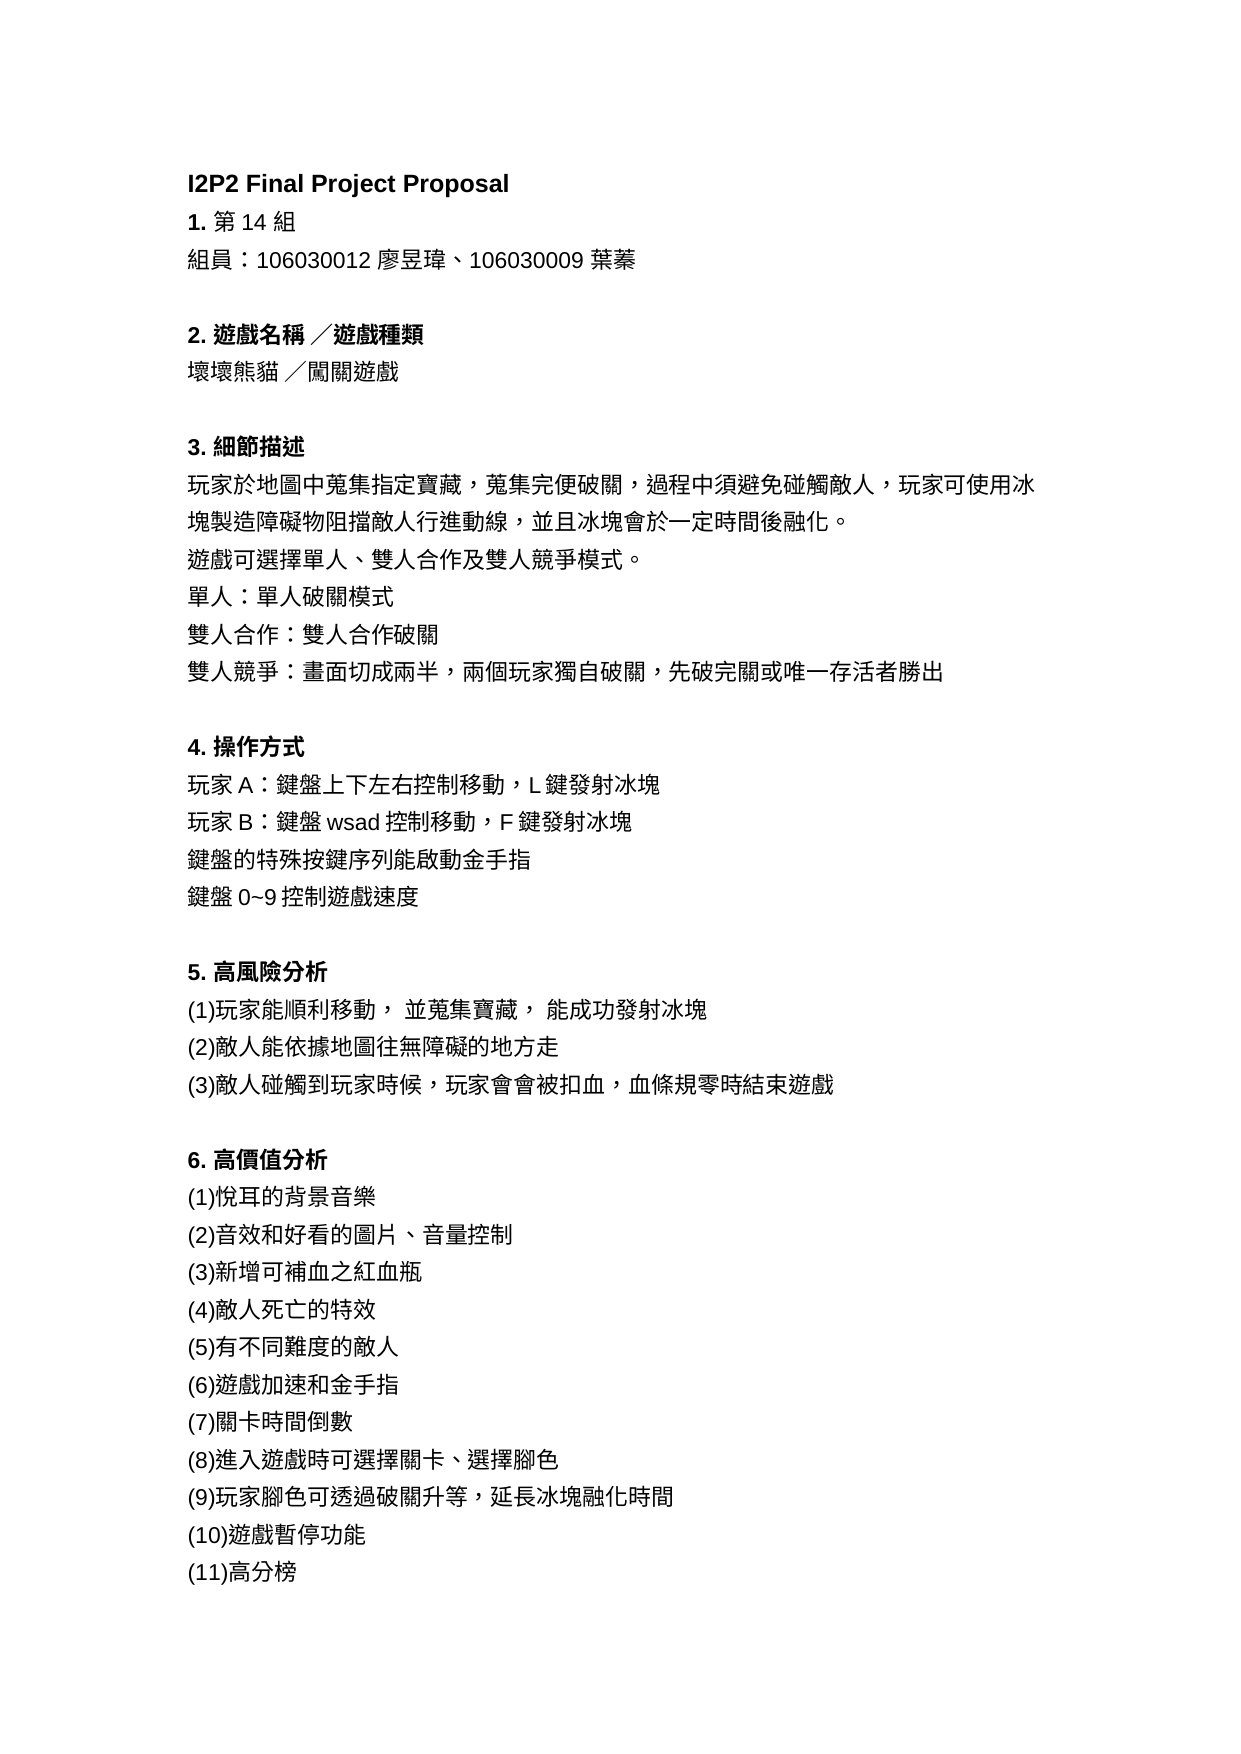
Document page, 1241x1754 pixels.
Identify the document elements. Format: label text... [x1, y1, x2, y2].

text 玩家B：鍵盤wsad控制移動，F鍵發射冰塊 [187, 802, 1053, 839]
text 5. 高風險分析 [187, 952, 1053, 989]
text (5)有不同難度的敵人 [187, 1327, 1053, 1364]
text (2)敵人能依據地圖往無障礙的地方走 [187, 1027, 1053, 1064]
text (8)進入遊戲時可選擇關卡、選擇腳色 [187, 1439, 1053, 1477]
text (1)悅耳的背景音樂 [187, 1177, 1053, 1214]
text 單人：單人破關模式 [187, 577, 1053, 614]
text (10)遊戲暫停功能 [187, 1514, 1053, 1552]
text (6)遊戲加速和金手指 [187, 1364, 1053, 1402]
text (3)敵人碰觸到玩家時候，玩家會會被扣血，血條規零時結束遊戲 [187, 1064, 1053, 1102]
text 雙人合作：雙人合作破關 [187, 614, 1053, 652]
text 3. 細節描述 [187, 427, 1053, 464]
text 鍵盤的特殊按鍵序列能啟動金手指 [187, 839, 1053, 877]
text 雙人競爭：畫面切成兩半，兩個玩家獨自破關，先破完關或唯一存活者勝出 [187, 652, 1053, 689]
text 4. 操作方式 [187, 727, 1053, 764]
text I2P2 Final Project Proposal [187, 164, 1053, 202]
text 壞壞熊貓 ／闖關遊戲 [187, 352, 1053, 389]
text (3)新增可補血之紅血瓶 [187, 1252, 1053, 1289]
text 2. 遊戲名稱 ／遊戲種類 [187, 314, 1053, 352]
text (11)高分榜 [187, 1552, 1053, 1589]
text (4)敵人死亡的特效 [187, 1289, 1053, 1327]
text 組員：106030012 廖昱瑋、106030009 葉蓁 [187, 239, 1053, 277]
text (1)玩家能順利移動， 並蒐集寶藏， 能成功發射冰塊 [187, 989, 1053, 1027]
text 玩家於地圖中蒐集指定寶藏，蒐集完便破關，過程中須避免碰觸敵人，玩家可使用冰塊製造障礙物阻擋敵人行進動線，並且冰塊會於一定時間後融化。 [187, 464, 1053, 539]
text (7)關卡時間倒數 [187, 1402, 1053, 1439]
text (2)音效和好看的圖片、音量控制 [187, 1214, 1053, 1252]
text (9)玩家腳色可透過破關升等，延長冰塊融化時間 [187, 1477, 1053, 1514]
text 遊戲可選擇單人、雙人合作及雙人競爭模式。 [187, 539, 1053, 577]
text 鍵盤0~9控制遊戲速度 [187, 877, 1053, 914]
text 1. 第 14 組 [187, 202, 1053, 239]
text 玩家A：鍵盤上下左右控制移動，L鍵發射冰塊 [187, 764, 1053, 802]
text 6. 高價值分析 [187, 1139, 1053, 1177]
